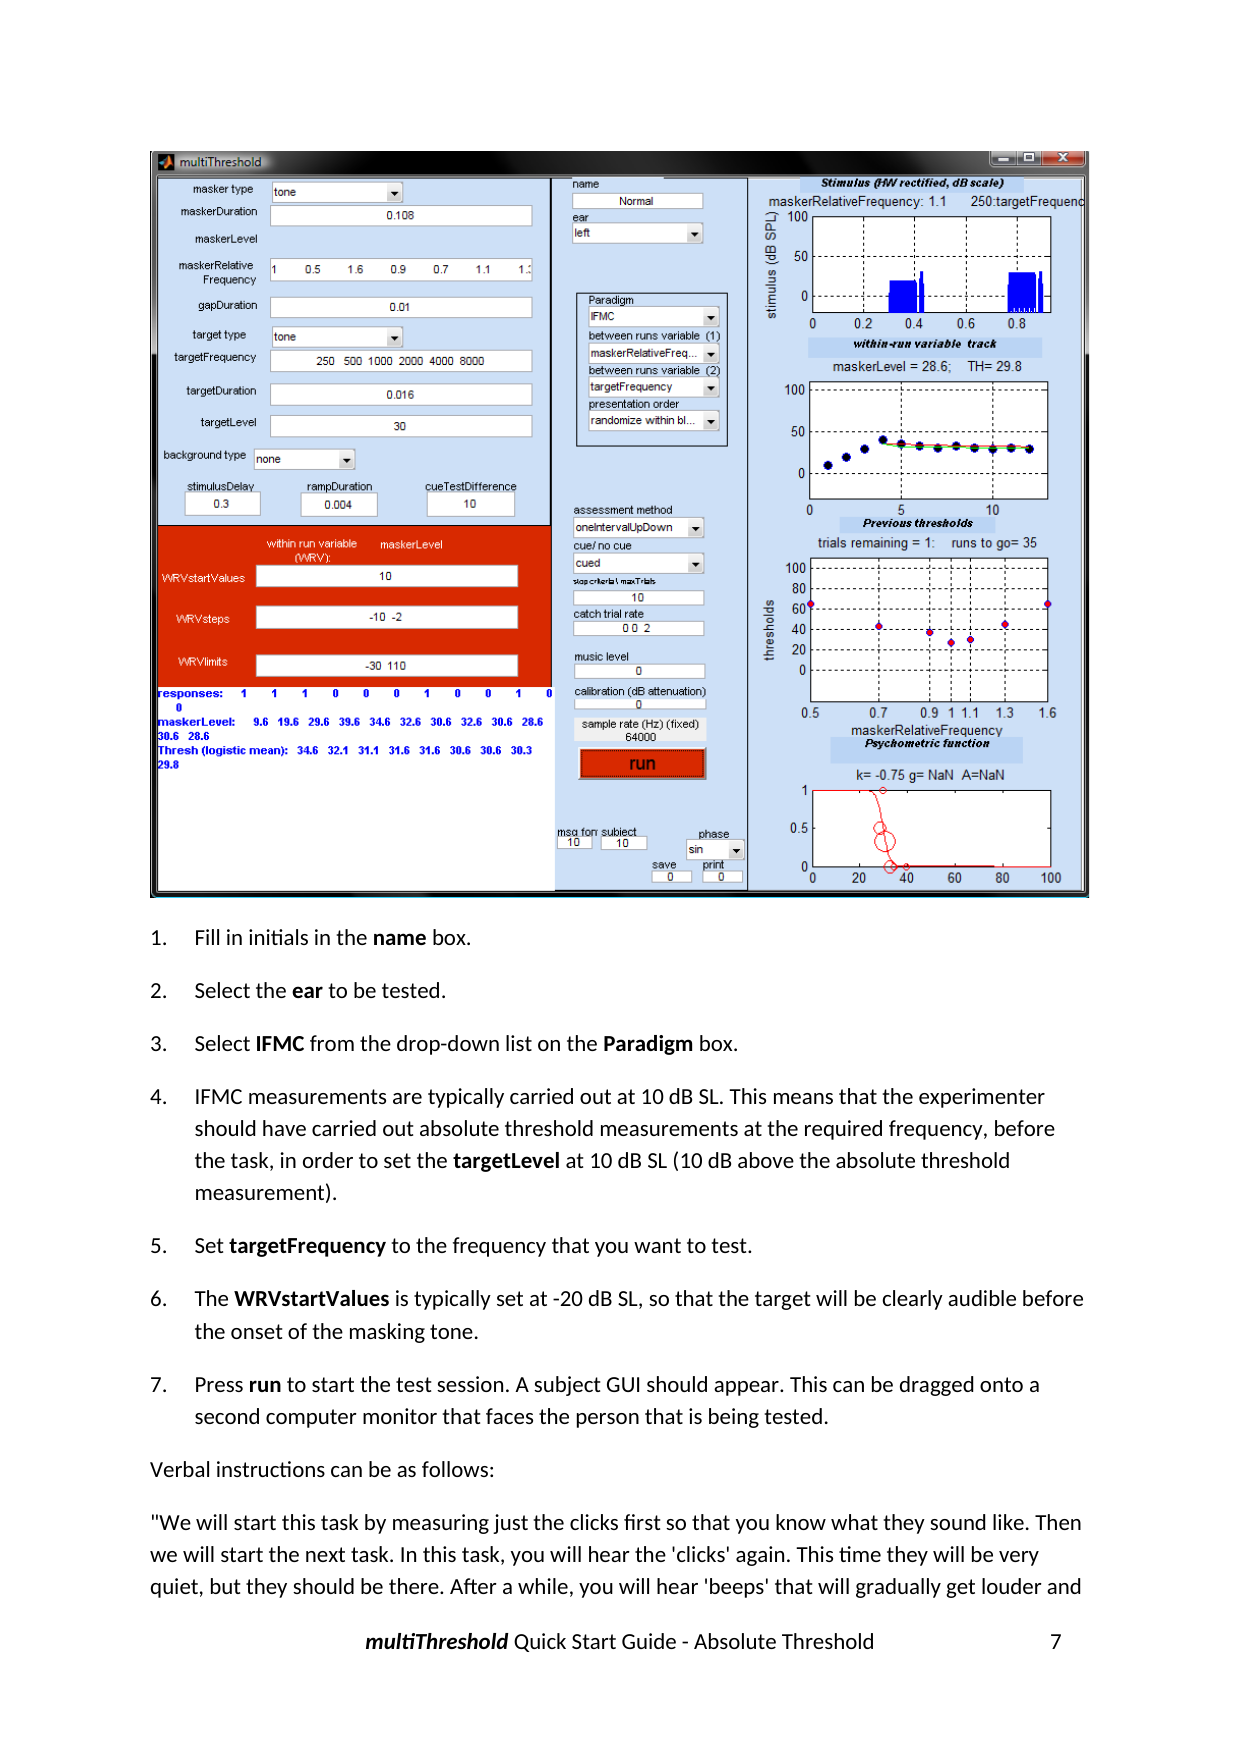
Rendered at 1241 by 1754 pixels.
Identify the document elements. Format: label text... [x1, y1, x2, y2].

list Fill in initials in the name box. [150, 923, 1090, 951]
list Select IFMC from the drop-down list on the Paradigm box. [150, 1029, 1090, 1057]
list Press run to start the test session. A subject GUI should appear. This can be dragged onto a second computer monitor that faces the person that is being tested. [150, 1370, 1090, 1430]
list Set targetFrequency to the frequency that you want to test. [150, 1232, 1090, 1259]
list IFMC measurements are typically carried out at 10 dB SL. This means that the experimenter should have carried out absolute threshold measurements at the required frequency, before the task, in order to set the targetLevel at 10 dB SL (10 dB above the absolute threshold measurement). [150, 1082, 1090, 1207]
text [150, 1508, 1090, 1600]
table_header [139, 151, 1101, 922]
text Verbal instructions can be as follows: [150, 1455, 1090, 1483]
picture [150, 151, 1090, 898]
list The WRVstartValues is typically set at -20 dB SL, so that the target will be clearly audible before the onset of the masking tone. [150, 1284, 1090, 1345]
list Select the ear to be tested. [150, 976, 1090, 1004]
